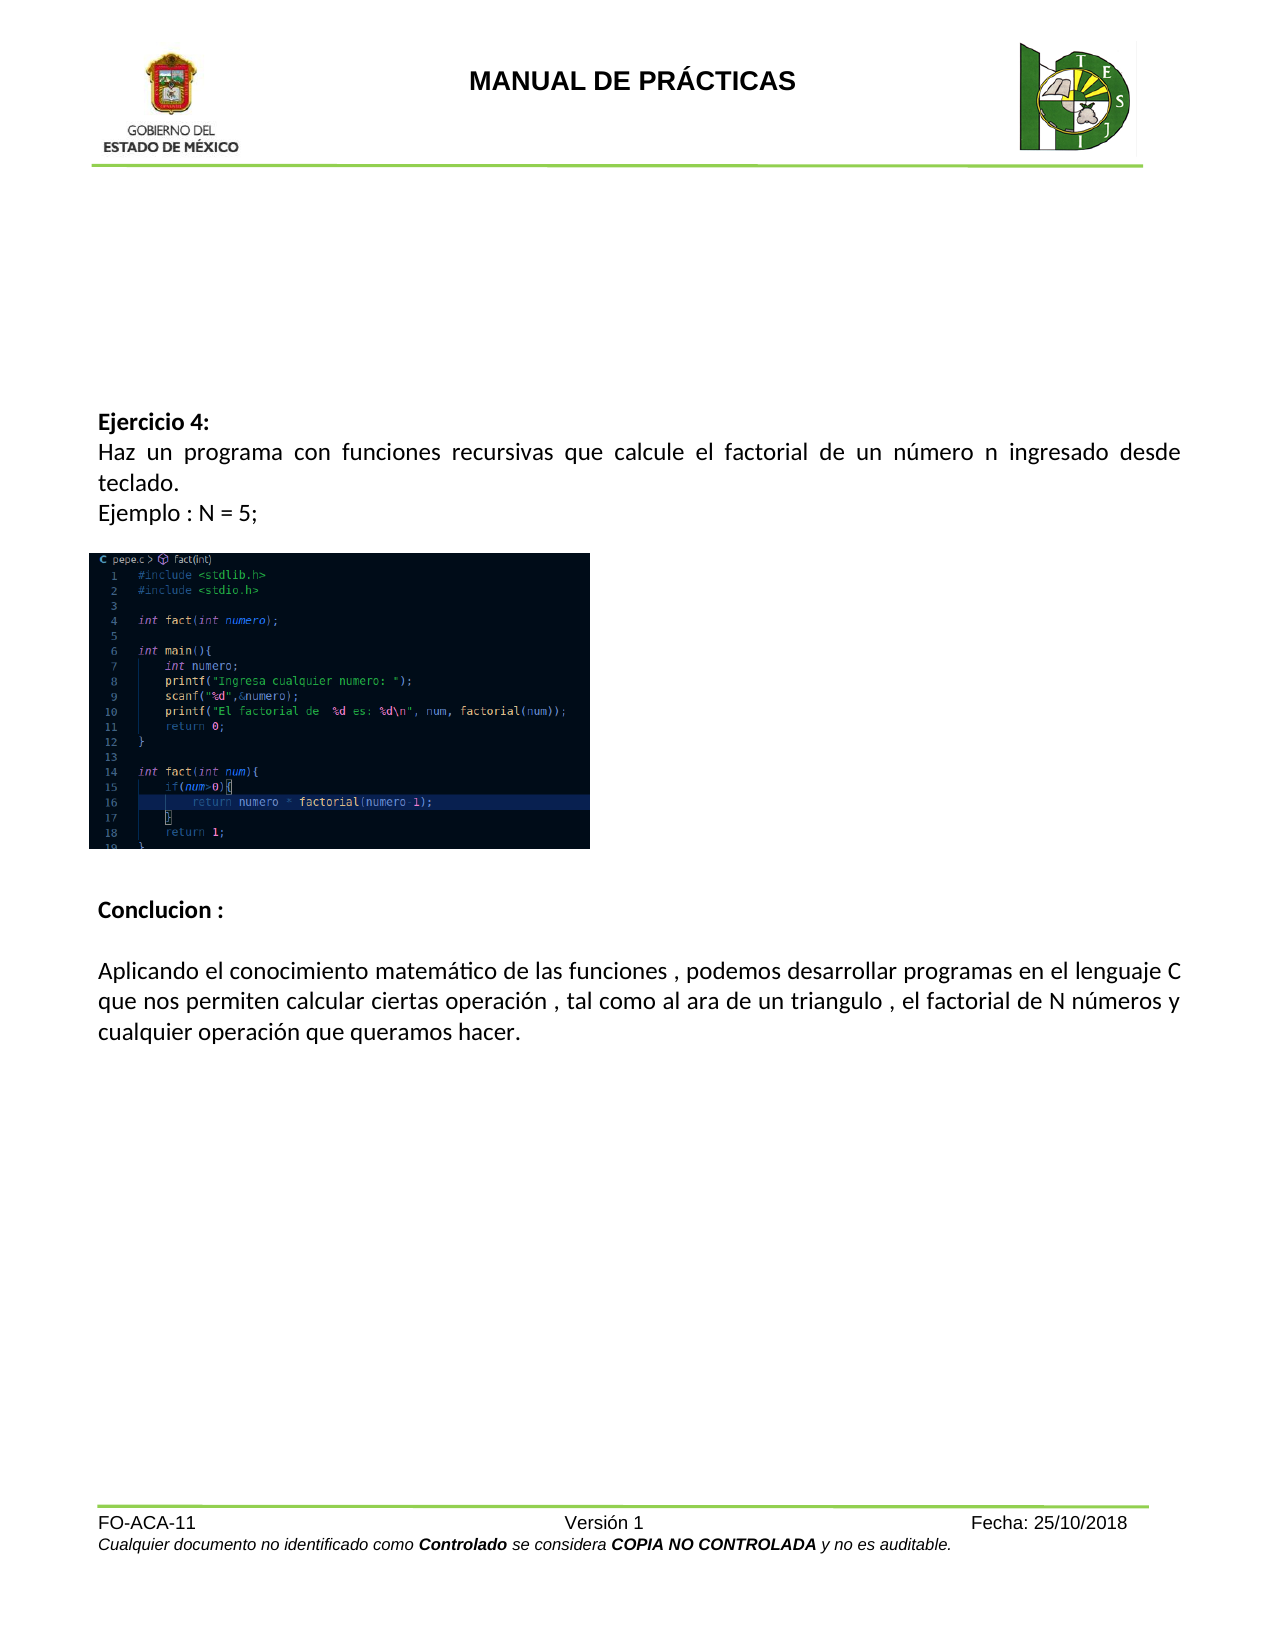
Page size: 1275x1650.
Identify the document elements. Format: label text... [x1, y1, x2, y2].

picture [1018, 41, 1137, 157]
text Ejemplo : N = 5; [98, 497, 1183, 528]
text Aplicando el conocimiento matemático de las funciones , podemos desarrollar programas en el lenguaje C que nos permiten calcular ciertas operación , tal como al ara de un triangulo , el factorial de N números y cualquier operación que queramos hacer. [98, 955, 1183, 1047]
text Ejercicio 4: [98, 406, 1183, 436]
picture [95, 42, 241, 161]
text Haz un programa con funciones recursivas que calcule el factorial de un número n ingresado desde teclado. [98, 436, 1183, 497]
text Conclucion : [98, 894, 1183, 924]
picture [89, 553, 590, 849]
